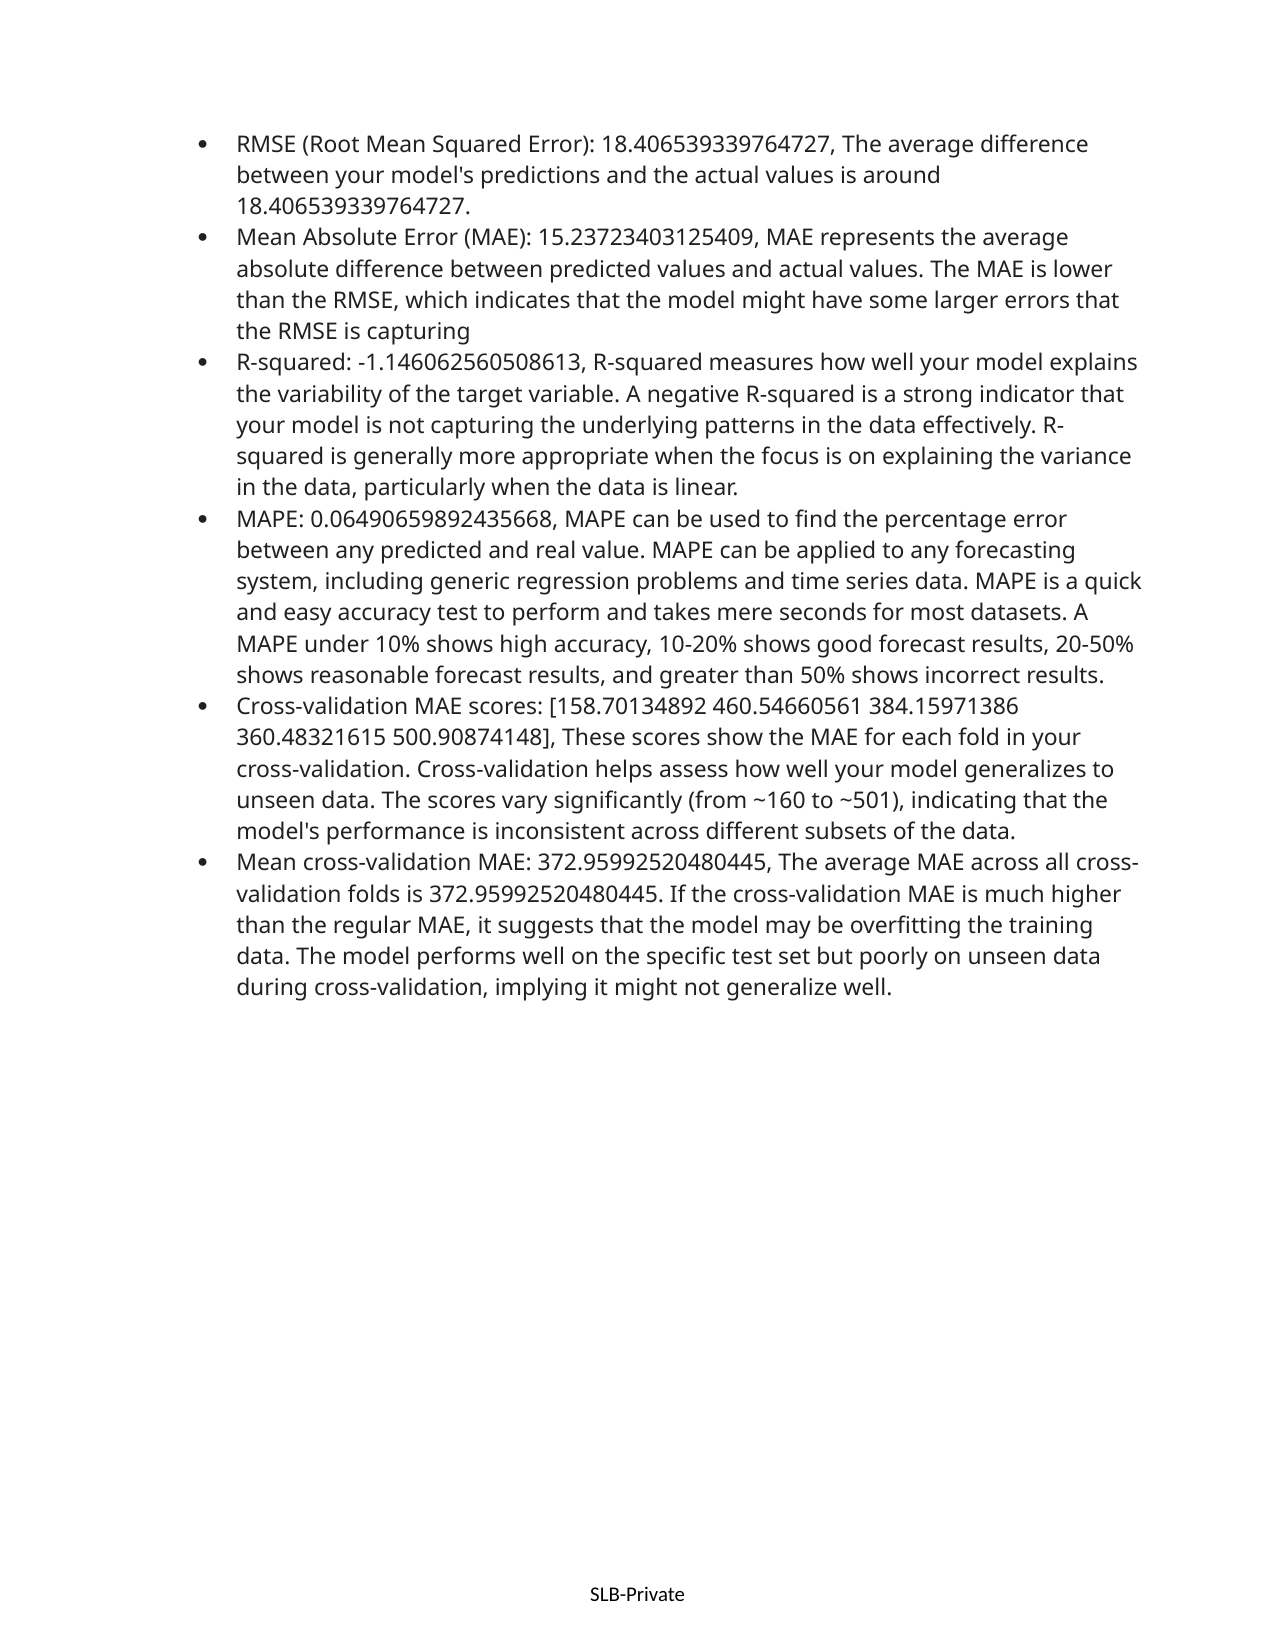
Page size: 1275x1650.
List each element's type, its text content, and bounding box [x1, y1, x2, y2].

list Mean cross-validation MAE: 372.95992520480445, The average MAE across all cross-validation folds is 372.95992520480445. If the cross-validation MAE is much higher than the regular MAE, it suggests that the model may be overfitting the training data. The model performs well on the specific test set but poorly on unseen data during cross-validation, implying it might not generalize well. [198, 846, 1147, 1003]
list Mean Absolute Error (MAE): 15.23723403125409, MAE represents the average absolute difference between predicted values and actual values. The MAE is lower than the RMSE, which indicates that the model might have some larger errors that the RMSE is capturing [198, 221, 1147, 346]
list Cross-validation MAE scores: [158.70134892 460.54660561 384.15971386 360.48321615 500.90874148], These scores show the MAE for each fold in your cross-validation. Cross-validation helps assess how well your model generalizes to unseen data. The scores vary significantly (from ~160 to ~501), indicating that the model's performance is inconsistent across different subsets of the data. [198, 690, 1147, 846]
list R-squared: -1.146062560508613, R-squared measures how well your model explains the variability of the target variable. A negative R-squared is a strong indicator that your model is not capturing the underlying patterns in the data effectively. R-squared is generally more appropriate when the focus is on explaining the variance in the data, particularly when the data is linear. [198, 346, 1147, 503]
list MAPE: 0.06490659892435668, MAPE can be used to find the percentage error between any predicted and real value. MAPE can be applied to any forecasting system, including generic regression problems and time series data. MAPE is a quick and easy accuracy test to perform and takes mere seconds for most datasets. A MAPE under 10% shows high accuracy, 10-20% shows good forecast results, 20-50% shows reasonable forecast results, and greater than 50% shows incorrect results. [198, 503, 1147, 690]
list RMSE (Root Mean Squared Error): 18.406539339764727, The average difference between your model's predictions and the actual values is around 18.406539339764727. [198, 128, 1147, 221]
